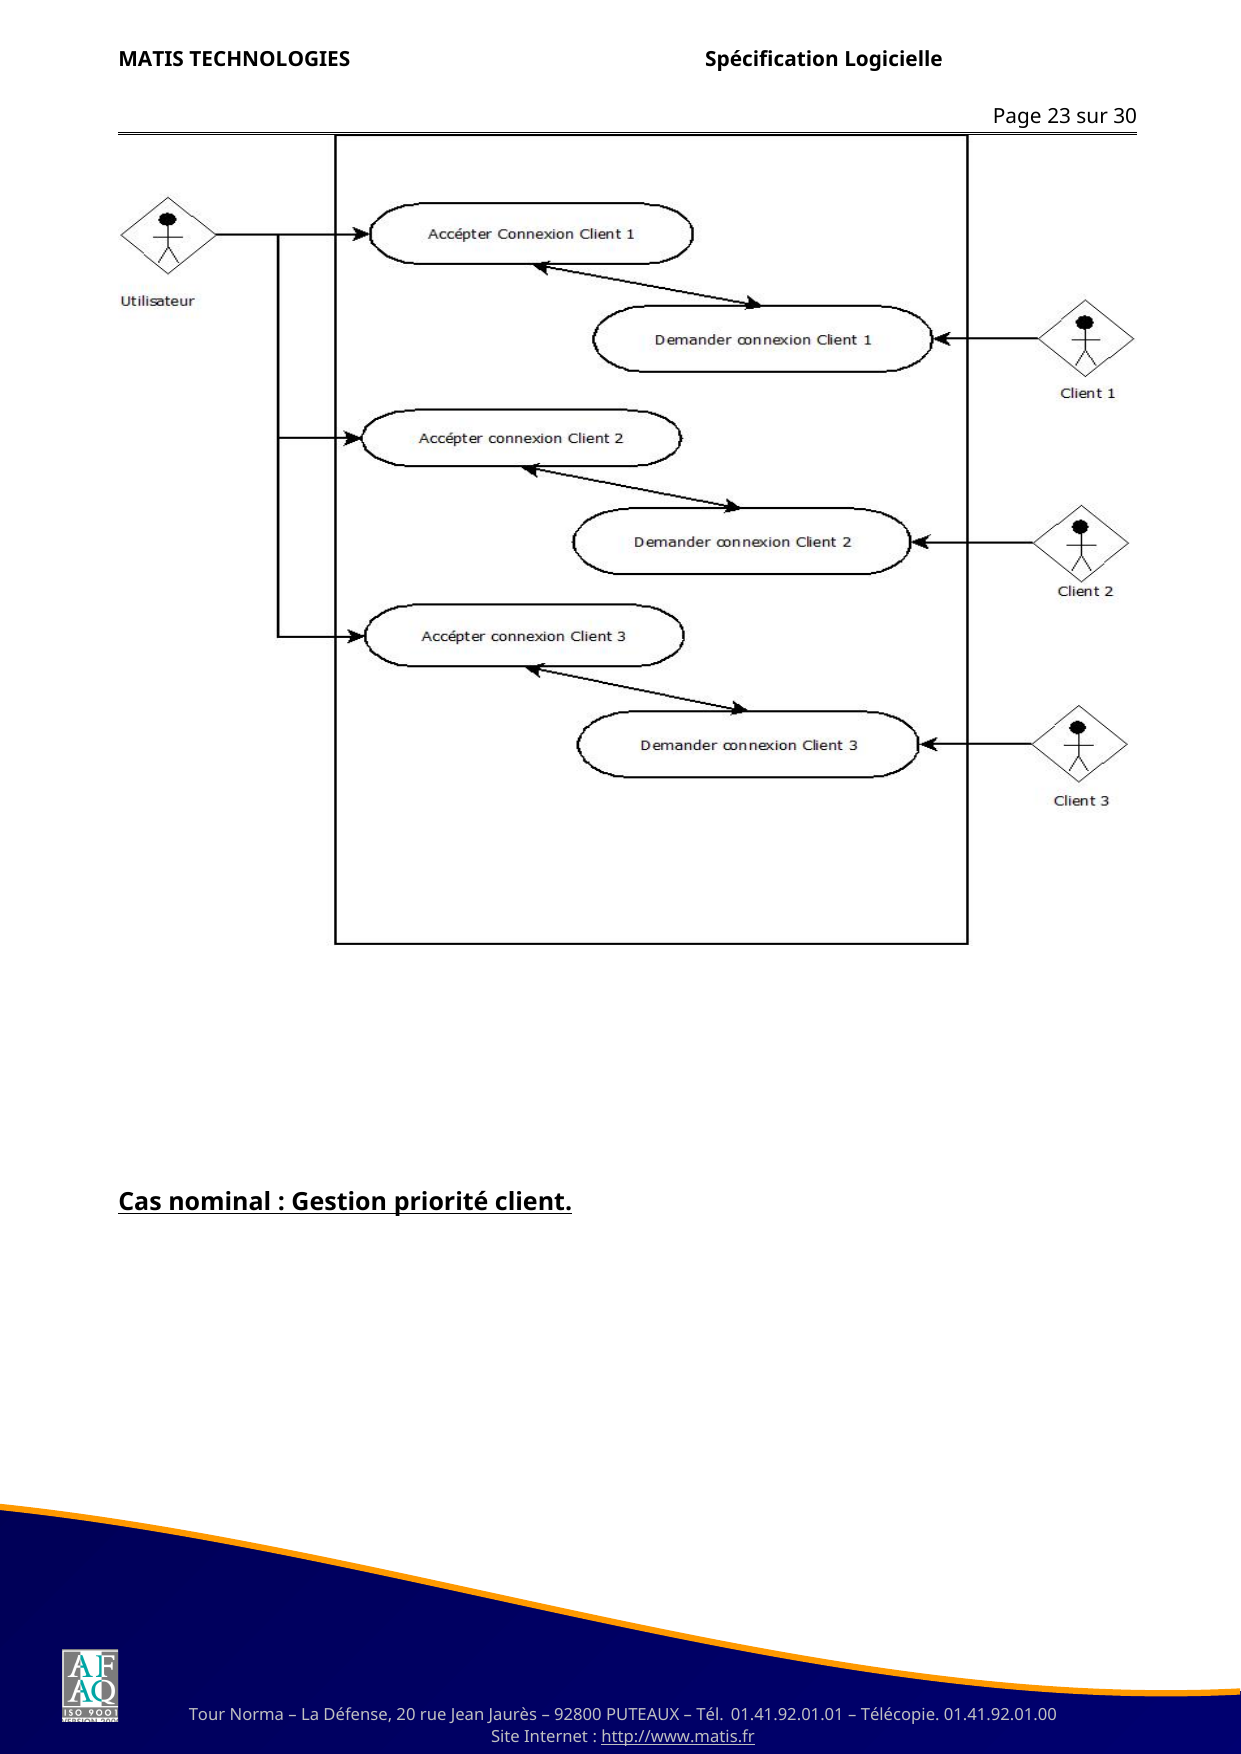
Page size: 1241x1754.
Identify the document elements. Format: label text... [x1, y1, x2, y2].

picture [118, 135, 1137, 946]
text Cas nominal : Gestion priorité client. [118, 1184, 1137, 1218]
picture [61, 1649, 119, 1722]
